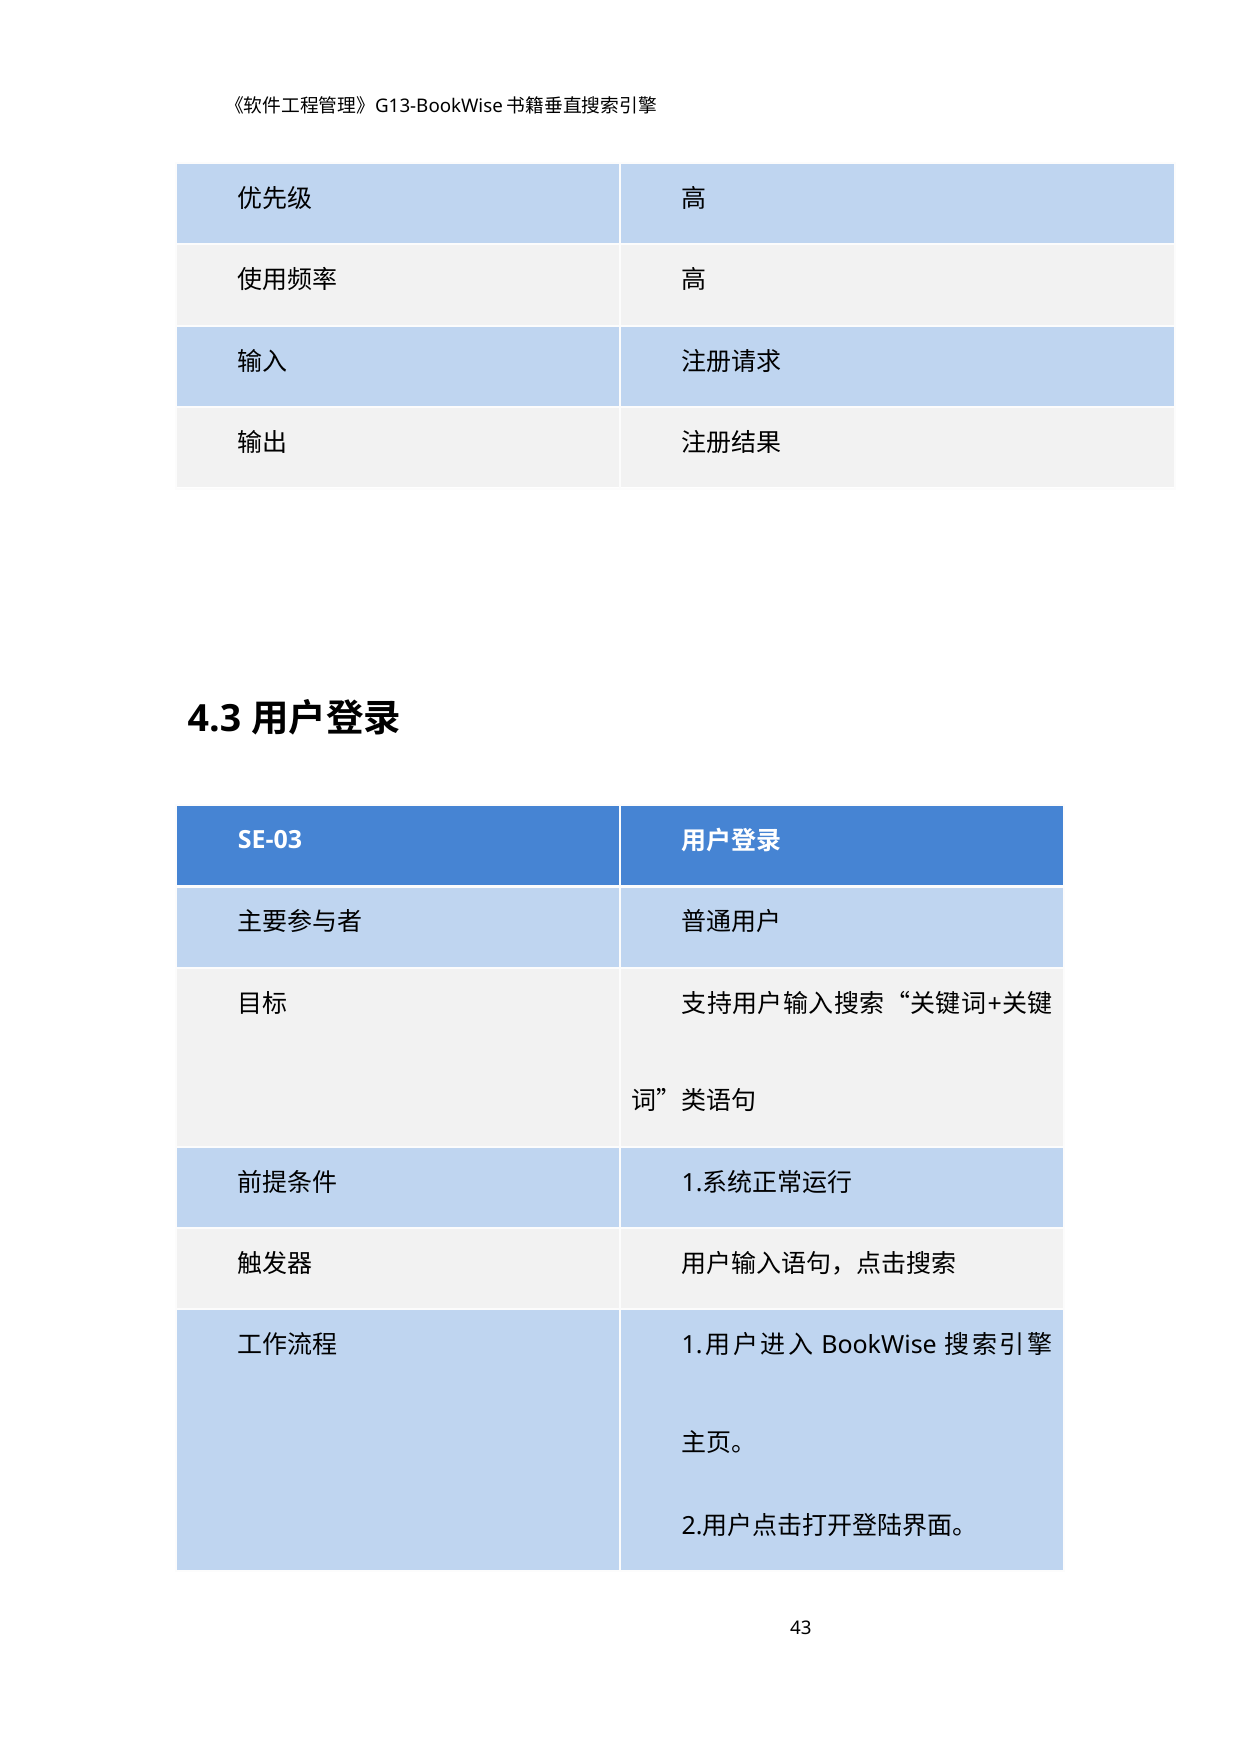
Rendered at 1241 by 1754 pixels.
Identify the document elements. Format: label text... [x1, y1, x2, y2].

table_cell 用户输入语句，点击搜索 [621, 1229, 1063, 1308]
table_cell 使用频率 [177, 245, 619, 325]
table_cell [621, 1310, 1063, 1570]
table_cell 前提条件 [177, 1148, 619, 1227]
subtitle 4.3 用户登录 [187, 683, 1053, 748]
table_cell 注册结果 [621, 408, 1174, 487]
table_cell 触发器 [177, 1229, 619, 1308]
table_cell 优先级 [177, 164, 619, 243]
table_cell 高 [621, 164, 1174, 243]
table_cell 高 [621, 245, 1174, 325]
table_cell 输入 [177, 327, 619, 406]
table_cell 目标 [177, 969, 619, 1146]
table_cell 普通用户 [621, 888, 1063, 967]
table_cell 1.系统正常运行 [621, 1148, 1063, 1227]
table_cell 工作流程 [177, 1310, 619, 1570]
table_cell 注册请求 [621, 327, 1174, 406]
table_header 用户登录 [621, 806, 1063, 885]
table_cell 支持用户输入搜索“关键词+关键词”类语句 [621, 969, 1063, 1146]
table_cell 输出 [177, 408, 619, 487]
table_header SE-03 [177, 806, 619, 885]
table_cell 主要参与者 [177, 888, 619, 967]
